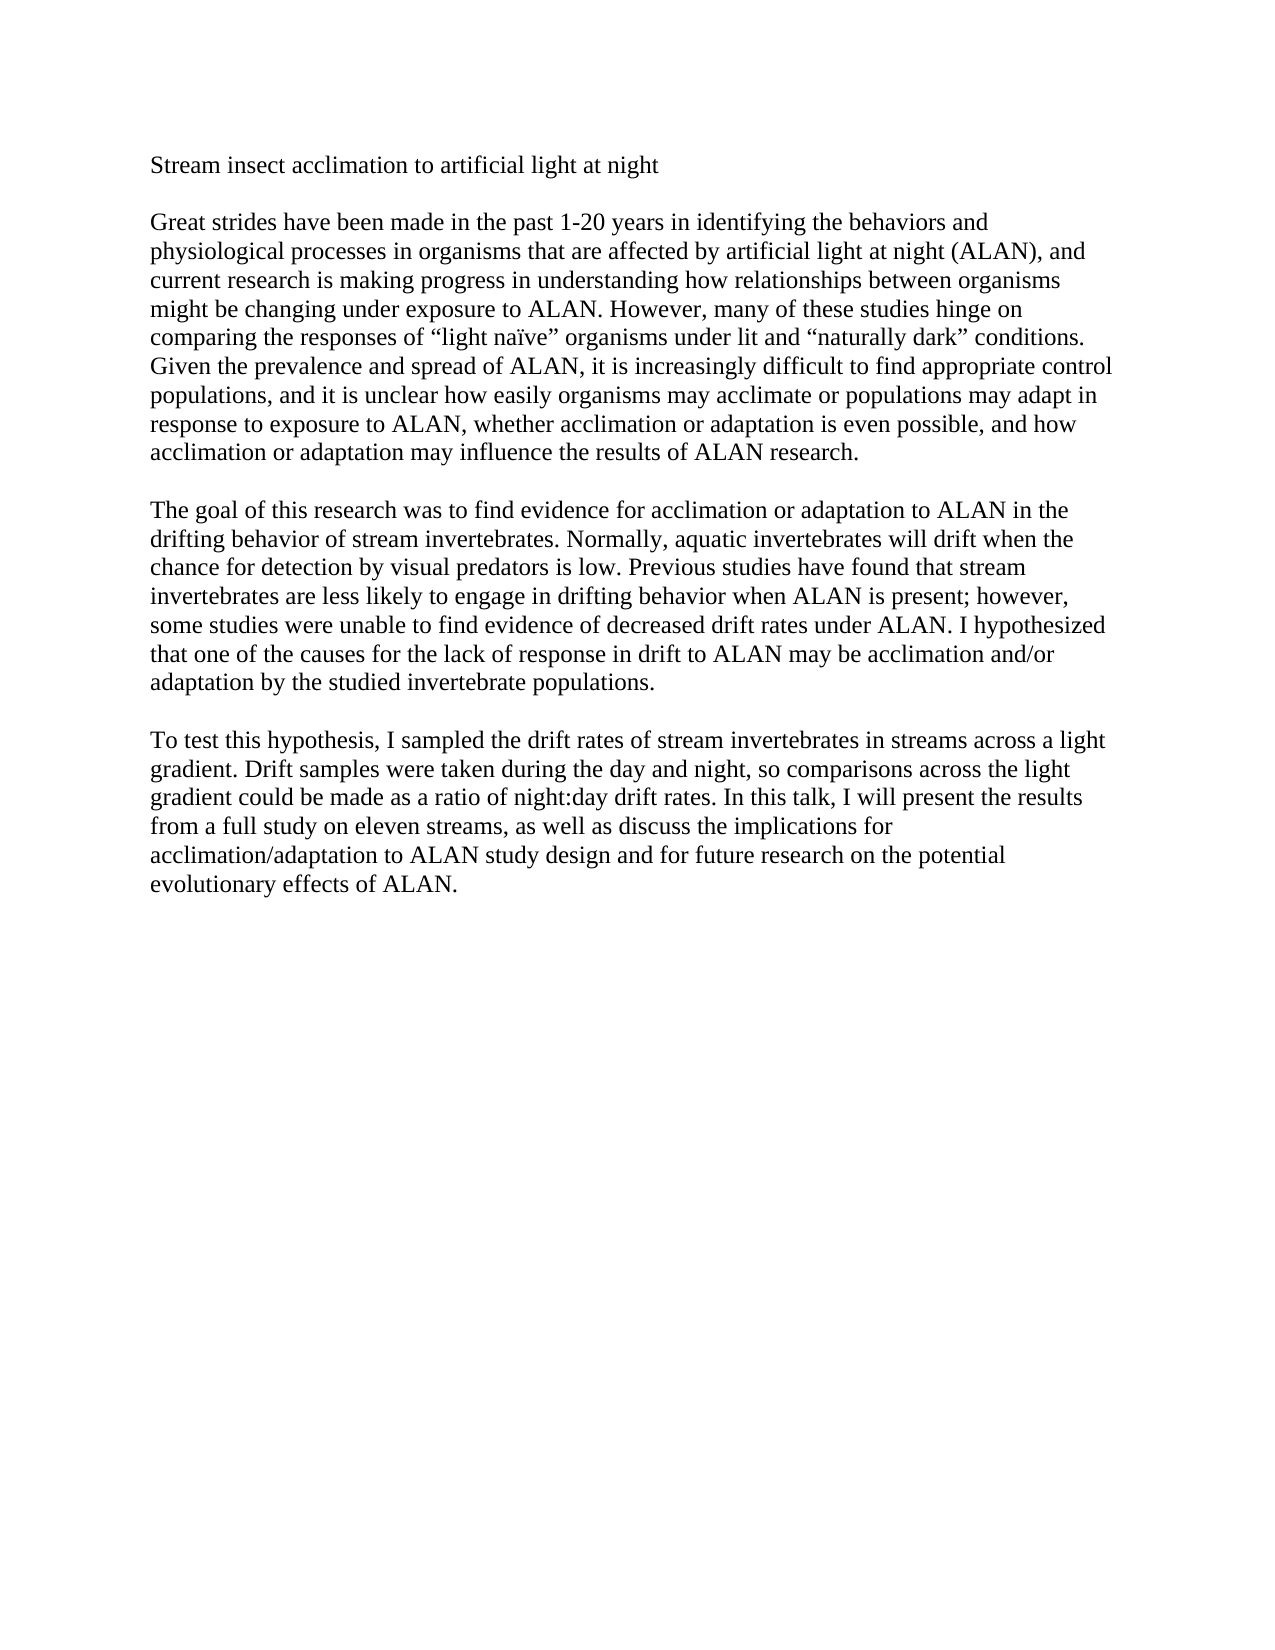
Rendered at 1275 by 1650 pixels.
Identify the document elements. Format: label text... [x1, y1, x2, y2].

text Stream insect acclimation to artificial light at night [150, 150, 1125, 179]
text Great strides have been made in the past 1-20 years in identifying the behaviors and physiological processes in organisms that are affected by artificial light at night (ALAN), and current research is making progress in understanding how relationships between organisms might be changing under exposure to ALAN. However, many of these studies hinge on comparing the responses of “light naïve” organisms under lit and “naturally dark” conditions. Given the prevalence and spread of ALAN, it is increasingly difficult to find appropriate control populations, and it is unclear how easily organisms may acclimate or populations may adapt in response to exposure to ALAN, whether acclimation or adaptation is even possible, and how acclimation or adaptation may influence the results of ALAN research. [150, 207, 1125, 466]
text The goal of this research was to find evidence for acclimation or adaptation to ALAN in the drifting behavior of stream invertebrates. Normally, aquatic invertebrates will drift when the chance for detection by visual predators is low. Previous studies have found that stream invertebrates are less likely to engage in drifting behavior when ALAN is present; however, some studies were unable to find evidence of decreased drift rates under ALAN. I hypothesized that one of the causes for the lack of response in drift to ALAN may be acclimation and/or adaptation by the studied invertebrate populations. [150, 495, 1125, 696]
text To test this hypothesis, I sampled the drift rates of stream invertebrates in streams across a light gradient. Drift samples were taken during the day and night, so comparisons across the light gradient could be made as a ratio of night:day drift rates. In this talk, I will present the results from a full study on eleven streams, as well as discuss the implications for acclimation/adaptation to ALAN study design and for future research on the potential evolutionary effects of ALAN. [150, 725, 1125, 897]
